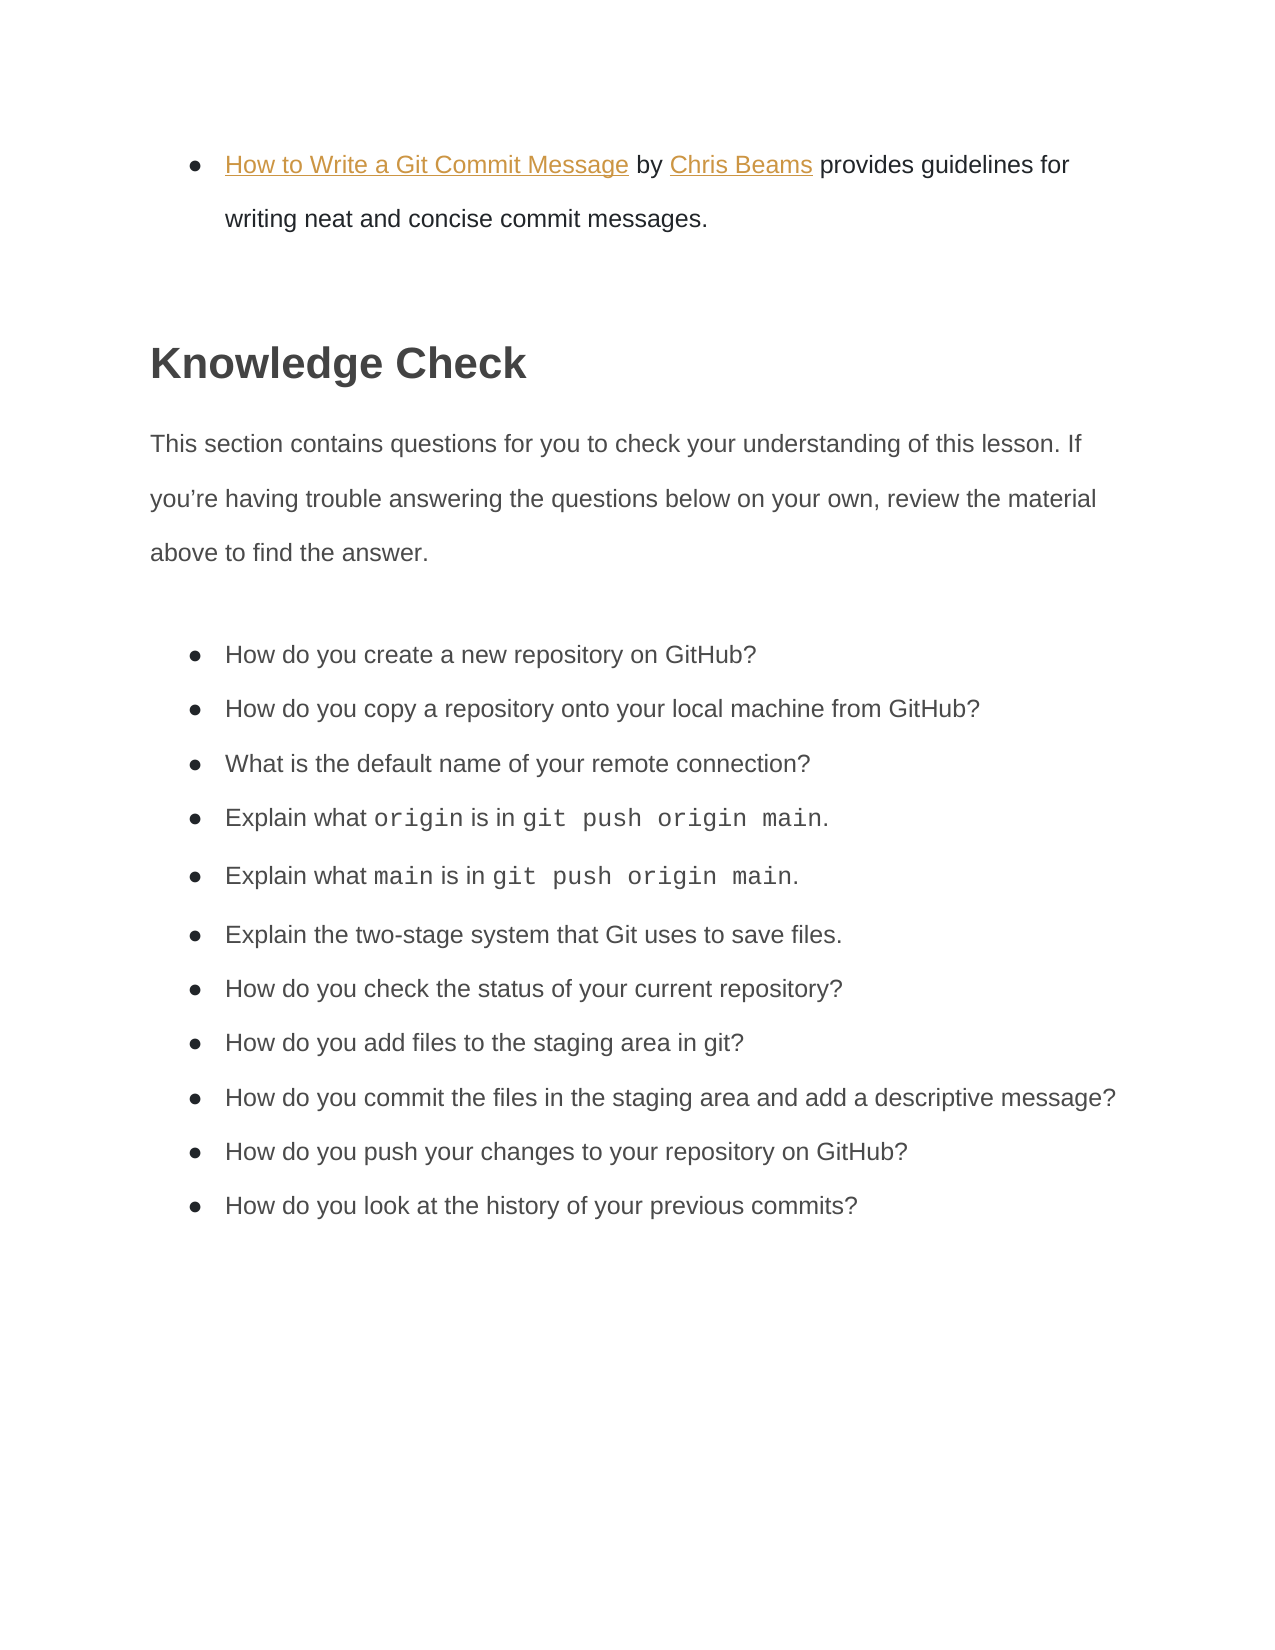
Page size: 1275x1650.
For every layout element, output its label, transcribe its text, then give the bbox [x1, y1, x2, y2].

list How do you add files to the staging area in git? [187, 1028, 1125, 1057]
list Explain what origin is in git push origin main. [187, 803, 1125, 834]
text This section contains questions for you to check your understanding of this lesson. If you’re having trouble answering the questions below on your own, review the material above to find the answer. [150, 429, 1125, 567]
list How do you check the status of your current repository? [187, 974, 1125, 1003]
list How do you look at the history of your previous commits? [187, 1191, 1125, 1220]
list How do you create a new repository on GitHub? [187, 640, 1125, 669]
list Explain what main is in git push origin main. [187, 861, 1125, 892]
subtitle Knowledge Check [150, 338, 1125, 388]
list How do you commit the files in the staging area and add a descriptive message? [187, 1082, 1125, 1111]
list Explain the two-stage system that Git uses to save files. [187, 920, 1125, 948]
list How to Write a Git Commit Message by Chris Beams provides guidelines for writing neat and concise commit messages. [187, 150, 1125, 233]
list How do you push your changes to your repository on GitHub? [187, 1137, 1125, 1166]
list How do you copy a repository onto your local machine from GitHub? [187, 694, 1125, 723]
list What is the default name of your remote connection? [187, 748, 1125, 777]
